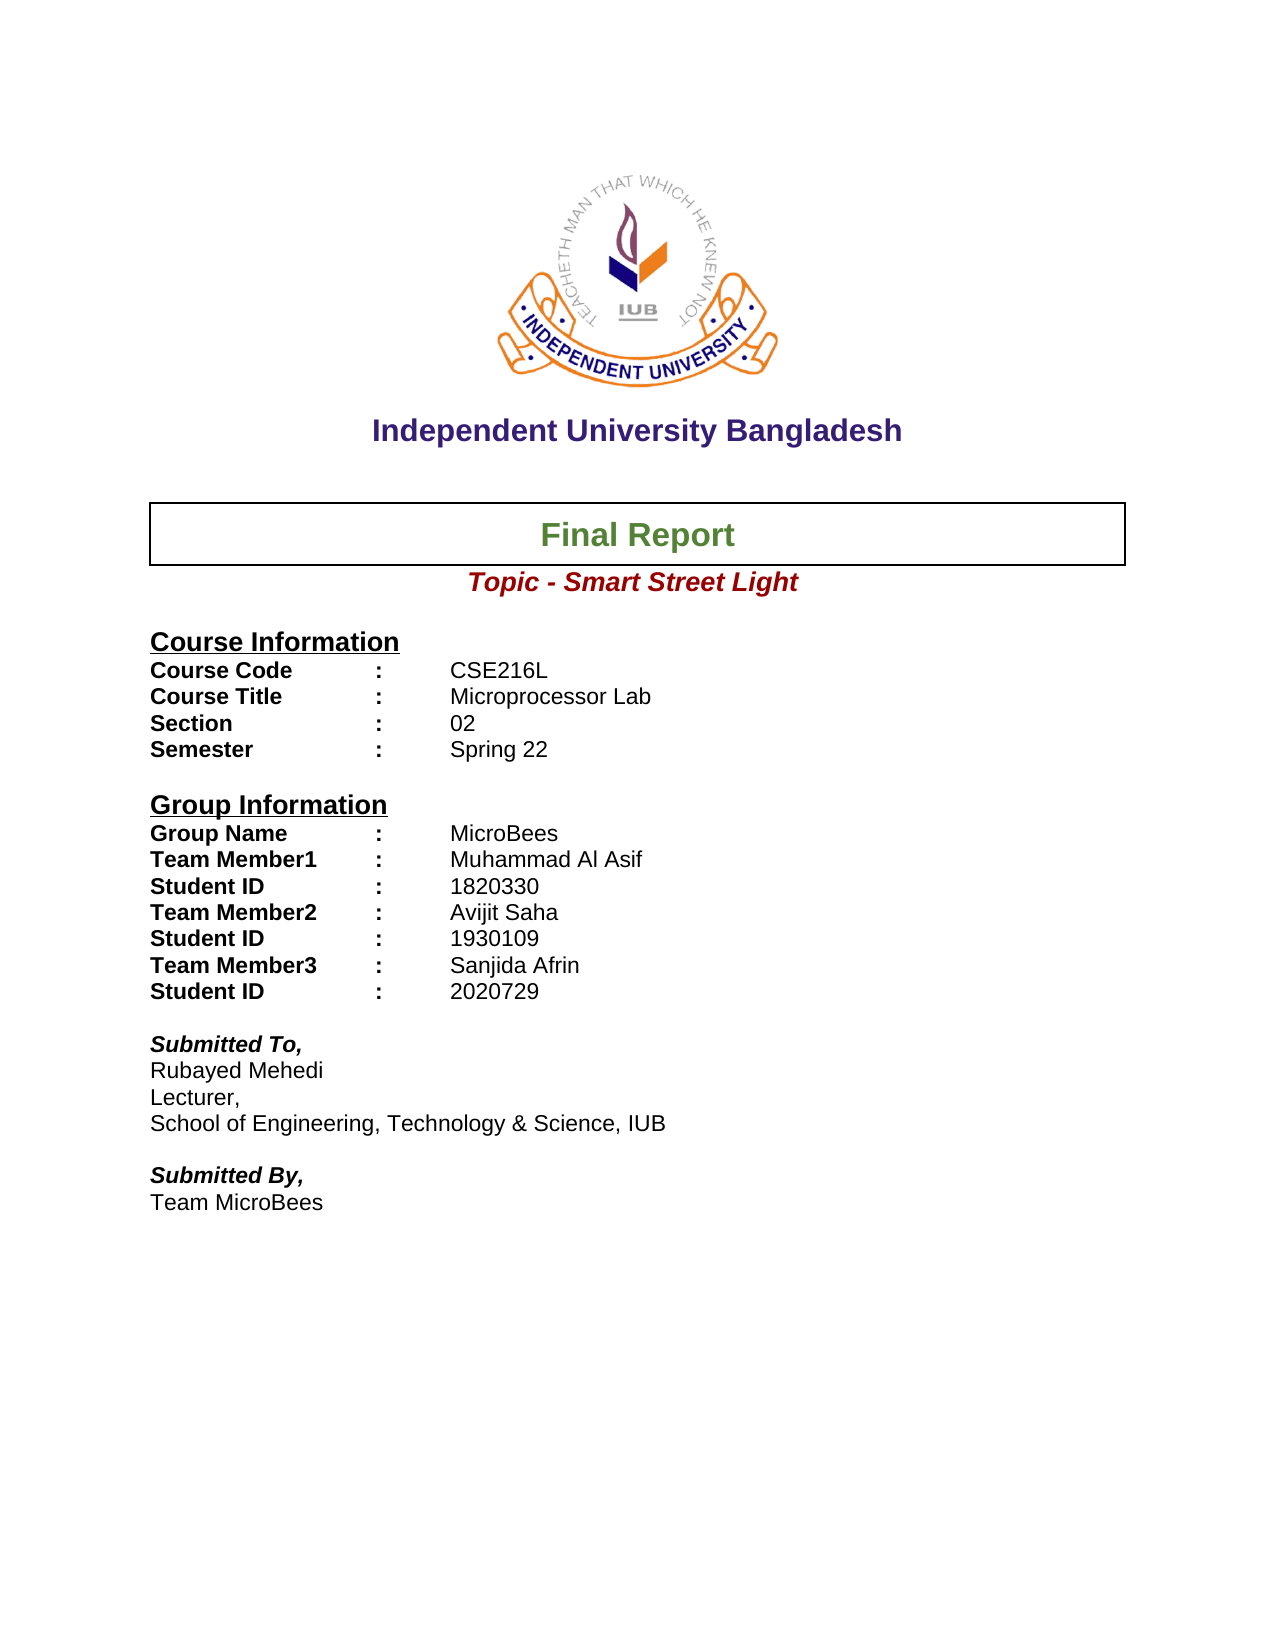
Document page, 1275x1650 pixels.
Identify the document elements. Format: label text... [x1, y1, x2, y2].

text Course Code : CSE216L [150, 657, 1125, 683]
text Team Member3 : Sanjida Afrin [150, 952, 1125, 978]
table_header Final Report [151, 504, 1124, 563]
text Course Information [150, 626, 1125, 657]
text Submitted To, [150, 1031, 1125, 1057]
text Team Member1 : Muhammad Al Asif [150, 846, 1125, 873]
text Student ID : 2020729 [150, 978, 1125, 1004]
text Team Member2 : Avijit Saha [150, 899, 1125, 925]
text Student ID : 1930109 [150, 925, 1125, 952]
text School of Engineering, Technology & Science, IUB [150, 1110, 1125, 1136]
text Section : 02 [150, 709, 1125, 736]
text Team MicroBees [150, 1189, 1125, 1215]
text Submitted By, [150, 1162, 1125, 1189]
text Student ID : 1820330 [150, 873, 1125, 899]
text Topic - Smart Street Light [150, 566, 1125, 597]
text Independent University Bangladesh [150, 412, 1125, 448]
text Group Information [150, 789, 1125, 820]
text Course Title : Microprocessor Lab [150, 683, 1125, 709]
text Rubayed Mehedi [150, 1057, 1125, 1083]
picture [497, 175, 778, 388]
text Lecturer, [150, 1083, 1125, 1110]
text Group Name : MicroBees [150, 820, 1125, 846]
text Semester : Spring 22 [150, 736, 1125, 762]
